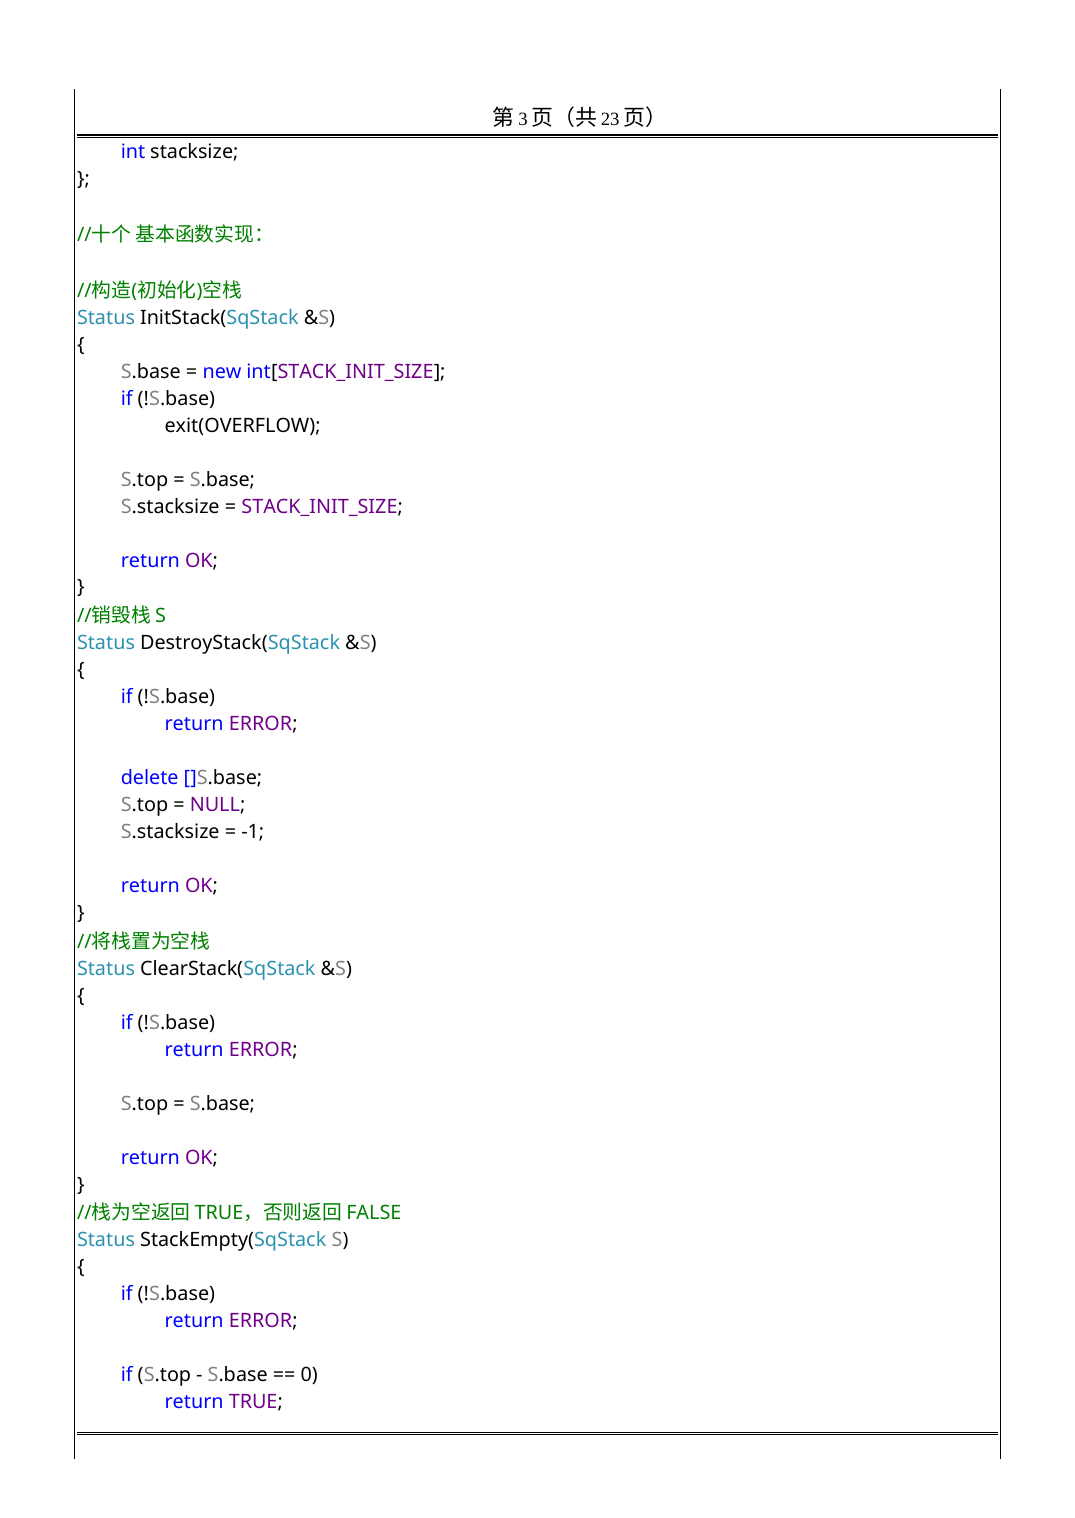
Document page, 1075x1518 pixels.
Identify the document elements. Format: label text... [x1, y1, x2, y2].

text //销毁栈S [77, 600, 998, 628]
text Status StackEmpty(SqStack S) [77, 1226, 998, 1253]
text } [77, 1170, 998, 1197]
text { [77, 656, 998, 682]
text { [77, 1253, 998, 1279]
text { [77, 981, 998, 1008]
text Status DestroyStack(SqStack &S) [77, 628, 998, 656]
text if (S.top - S.base == 0) [77, 1361, 998, 1387]
text if (!S.base) [77, 1279, 998, 1307]
text return OK; [77, 1143, 998, 1170]
text int stacksize; [77, 138, 998, 164]
text return OK; [77, 546, 998, 573]
text return OK; [77, 871, 998, 898]
text exit(OVERFLOW); [77, 411, 998, 438]
text //构造(初始化)空栈 [77, 274, 998, 303]
text return TRUE; [77, 1387, 998, 1414]
text } [77, 898, 998, 925]
text S.stacksize = -1; [77, 817, 998, 844]
text //十个 基本函数实现： [77, 218, 998, 247]
text S.top = S.base; [77, 1089, 998, 1116]
text return ERROR; [77, 1307, 998, 1333]
text return ERROR; [77, 709, 998, 736]
text S.stacksize = STACK_INIT_SIZE; [77, 492, 998, 519]
text //将栈置为空栈 [77, 925, 998, 954]
text if (!S.base) [77, 384, 998, 411]
text }; [77, 164, 998, 192]
text //栈为空返回TRUE，否则返回FALSE [77, 1197, 998, 1226]
text } [77, 573, 998, 600]
text delete []S.base; [77, 763, 998, 790]
text return ERROR; [77, 1035, 998, 1062]
text Status ClearStack(SqStack &S) [77, 954, 998, 981]
text S.top = NULL; [77, 790, 998, 817]
text { [77, 330, 998, 357]
text if (!S.base) [77, 682, 998, 709]
text if (!S.base) [77, 1008, 998, 1035]
text S.base = new int[STACK_INIT_SIZE]; [77, 357, 998, 384]
text Status InitStack(SqStack &S) [77, 303, 998, 330]
text S.top = S.base; [77, 465, 998, 492]
